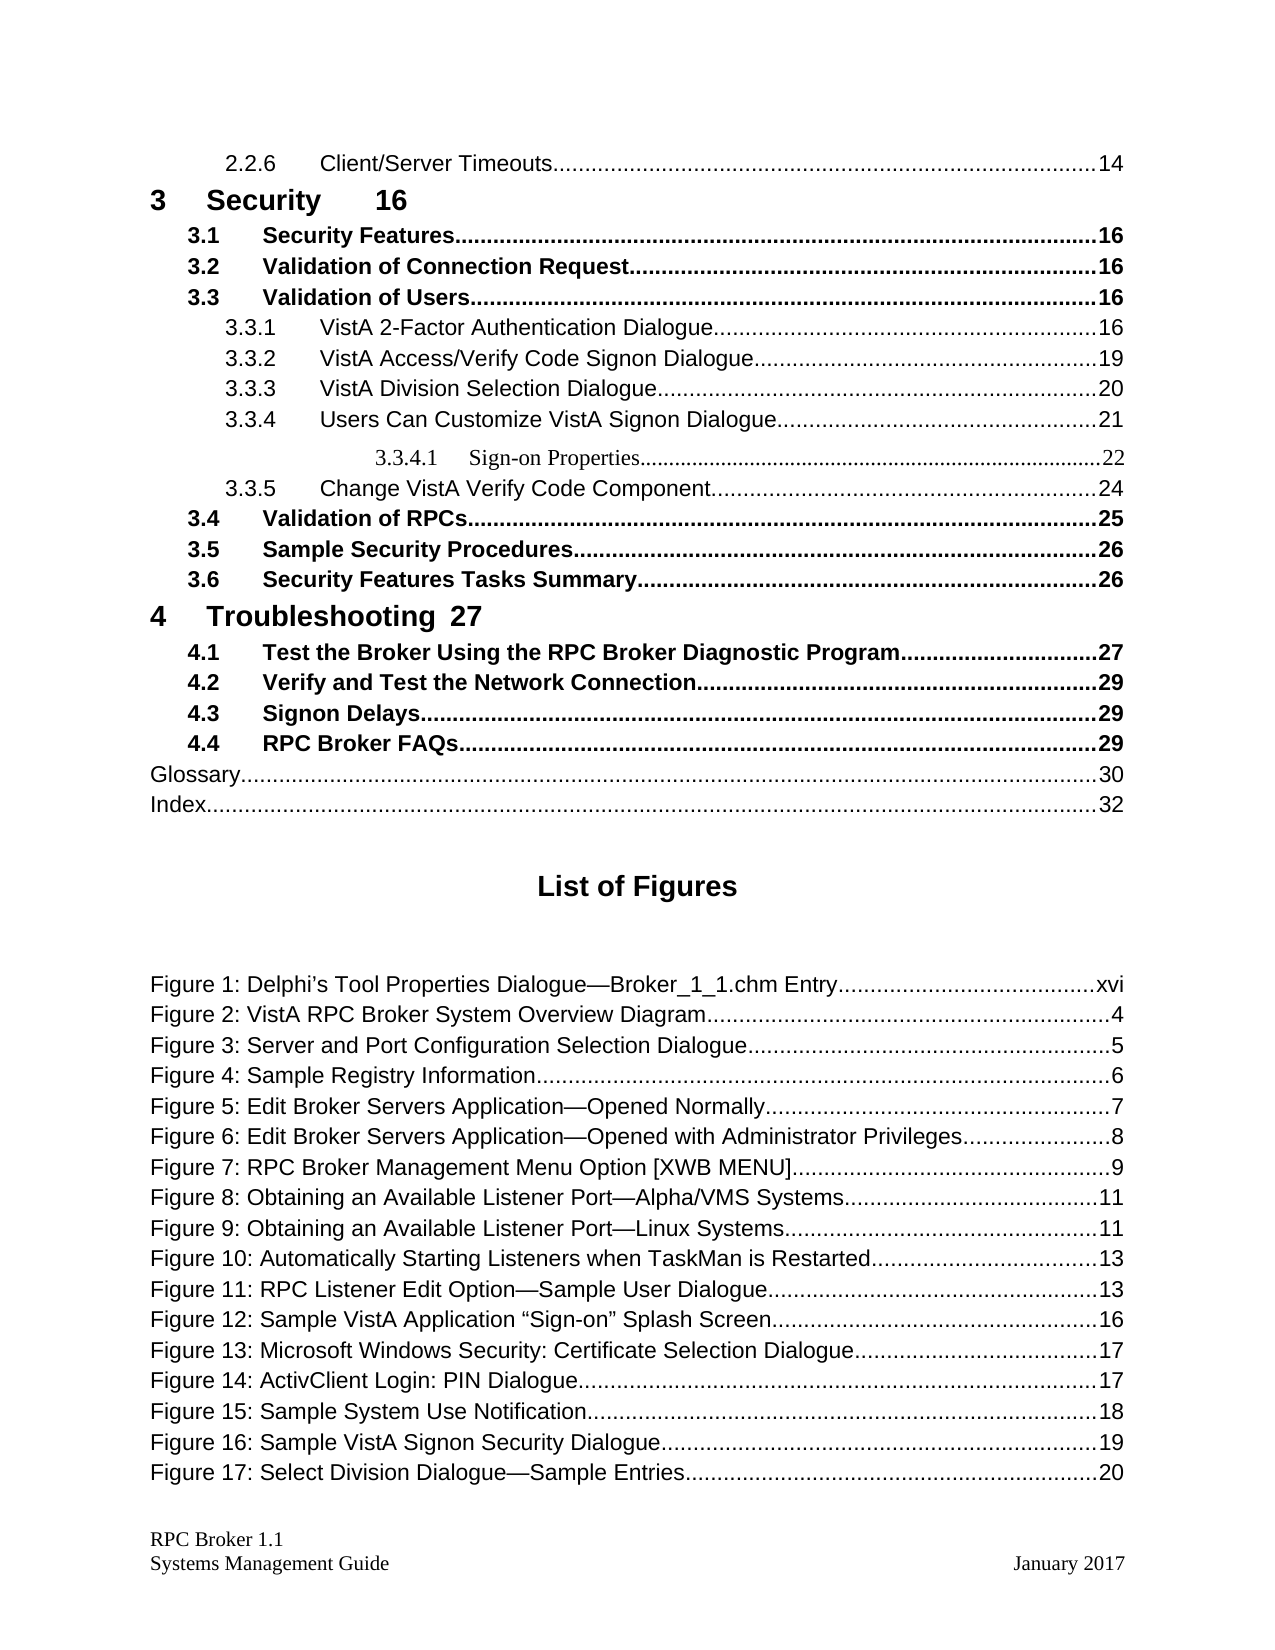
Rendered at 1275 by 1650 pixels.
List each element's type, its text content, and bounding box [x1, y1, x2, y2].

text 3 Security 16 [150, 183, 1125, 216]
text Figure 2: VistA RPC Broker System Overview Diagram 4 [150, 1001, 1125, 1028]
text 3.3.2 VistA Access/Verify Code Signon Dialogue 19 [225, 344, 1125, 371]
text 3.3.3 VistA Division Selection Dialogue 20 [225, 375, 1125, 401]
text Figure 15: Sample System Use Notification 18 [150, 1398, 1125, 1424]
text Figure 9: Obtaining an Available Listener Port—Linux Systems 11 [150, 1215, 1125, 1241]
text Figure 10: Automatically Starting Listeners when TaskMan is Restarted 13 [150, 1245, 1125, 1272]
text 3.3.1 VistA 2-Factor Authentication Dialogue 16 [225, 314, 1125, 340]
text Figure 14: ActivClient Login: PIN Dialogue 17 [150, 1367, 1125, 1394]
text Index 32 [150, 791, 1125, 818]
text 3.3 Validation of Users 16 [187, 283, 1125, 310]
text 3.1 Security Features 16 [187, 222, 1125, 249]
text Figure 3: Server and Port Configuration Selection Dialogue 5 [150, 1032, 1125, 1058]
text Glossary 30 [150, 761, 1125, 787]
text 3.6 Security Features Tasks Summary 26 [187, 566, 1125, 593]
text 3.3.4 Users Can Customize VistA Signon Dialogue 21 [225, 406, 1125, 432]
text Figure 4: Sample Registry Information 6 [150, 1062, 1125, 1089]
subtitle List of Figures [150, 869, 1125, 903]
text Figure 17: Select Division Dialogue—Sample Entries 20 [150, 1459, 1125, 1485]
text 4.2 Verify and Test the Network Connection 29 [187, 669, 1125, 696]
text 3.5 Sample Security Procedures 26 [187, 536, 1125, 562]
text Figure 1: Delphi’s Tool Properties Dialogue—Broker_1_1.chm Entry xvi [150, 971, 1125, 997]
text 4.1 Test the Broker Using the RPC Broker Diagnostic Program 27 [187, 639, 1125, 665]
text 3.4 Validation of RPCs 25 [187, 505, 1125, 532]
text 3.3.5 Change VistA Verify Code Component 24 [225, 475, 1125, 501]
text Figure 8: Obtaining an Available Listener Port—Alpha/VMS Systems 11 [150, 1184, 1125, 1211]
text Figure 16: Sample VistA Signon Security Dialogue 19 [150, 1428, 1125, 1455]
text Figure 12: Sample VistA Application “Sign-on” Splash Screen 16 [150, 1306, 1125, 1333]
text Figure 7: RPC Broker Management Menu Option [XWB MENU] 9 [150, 1154, 1125, 1180]
text Figure 11: RPC Listener Edit Option—Sample User Dialogue 13 [150, 1276, 1125, 1302]
text Figure 6: Edit Broker Servers Application—Opened with Administrator Privileges 8 [150, 1123, 1125, 1150]
text 4.4 RPC Broker FAQs 29 [187, 730, 1125, 757]
text 4 Troubleshooting 27 [150, 599, 1125, 633]
text Figure 13: Microsoft Windows Security: Certificate Selection Dialogue 17 [150, 1337, 1125, 1363]
text 3.3.4.1 Sign-on Properties 22 [375, 444, 1125, 471]
text 3.2 Validation of Connection Request 16 [187, 253, 1125, 279]
text 4.3 Signon Delays 29 [187, 700, 1125, 726]
text 2.2.6 Client/Server Timeouts 14 [225, 150, 1125, 176]
text Figure 5: Edit Broker Servers Application—Opened Normally 7 [150, 1093, 1125, 1119]
